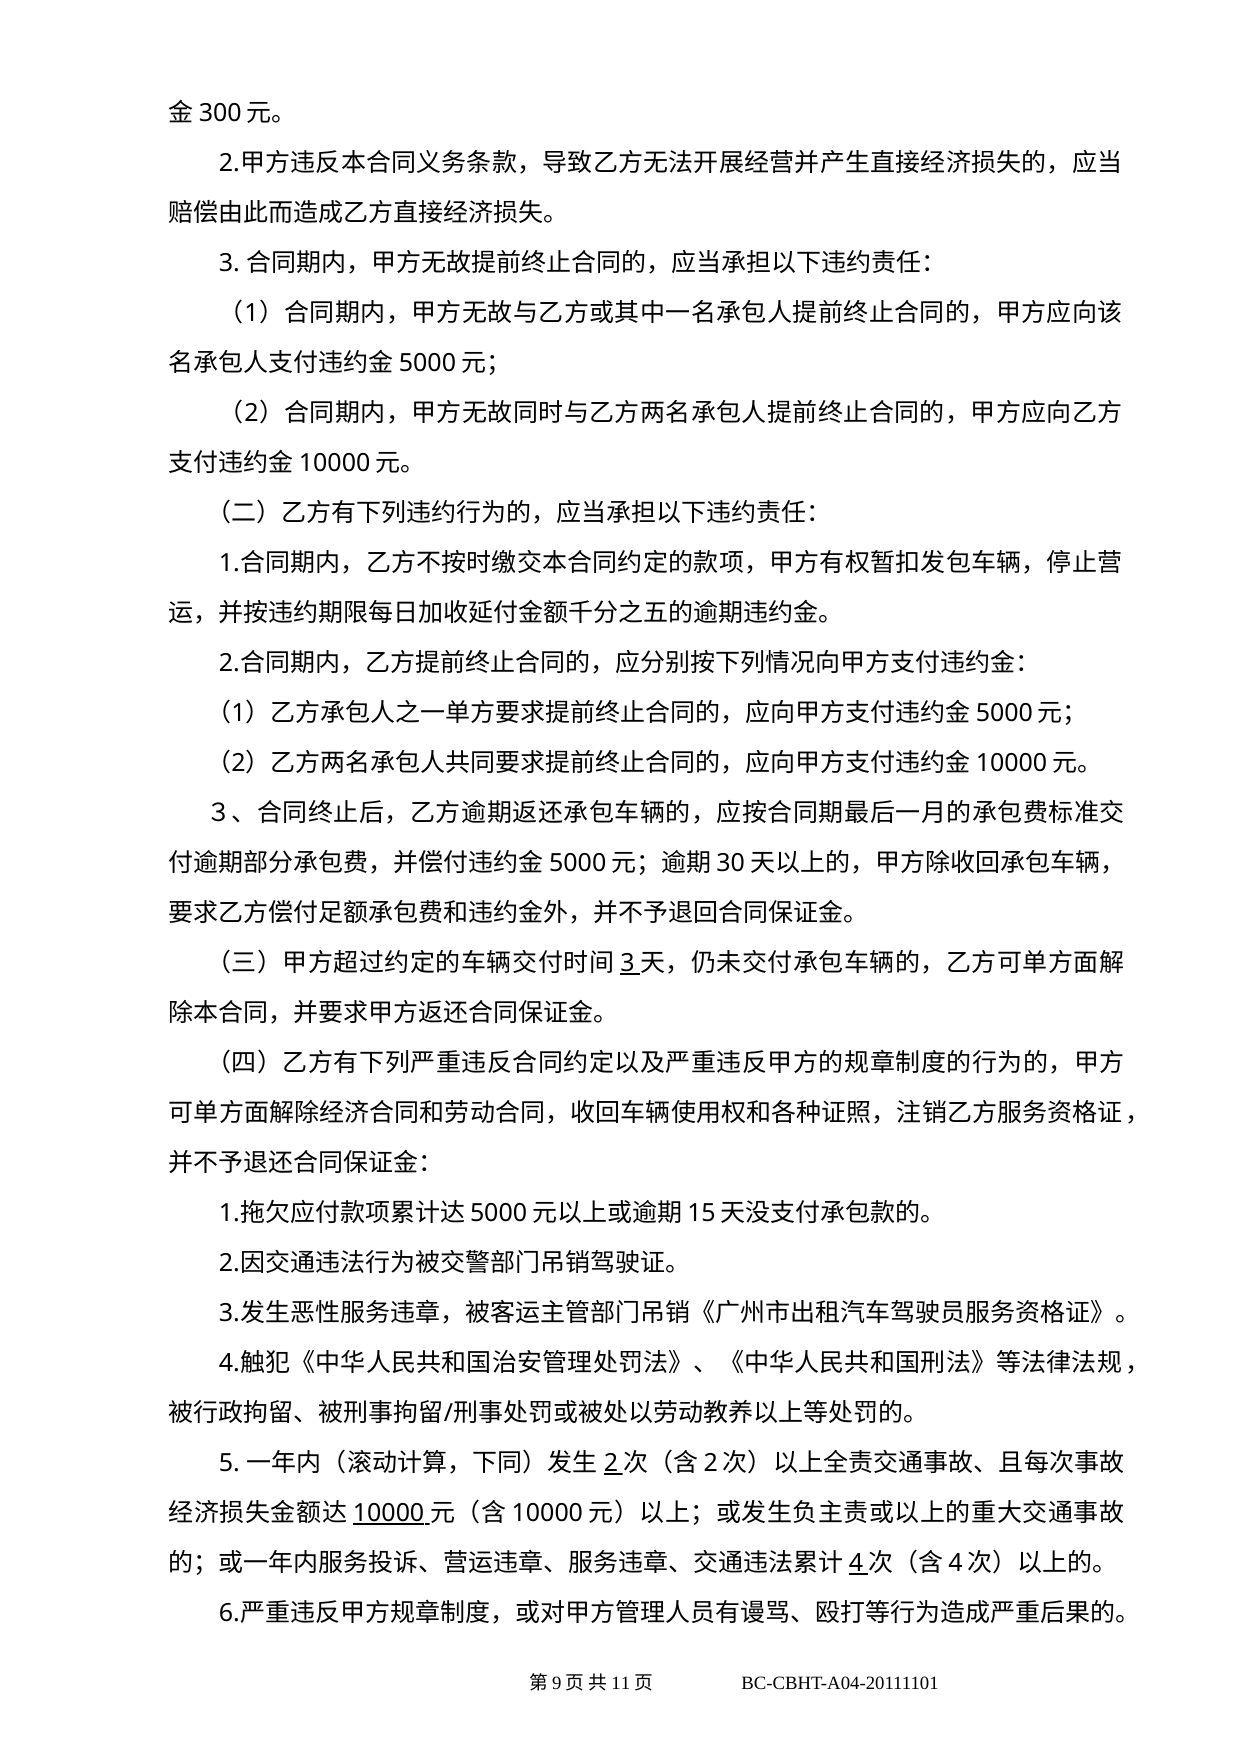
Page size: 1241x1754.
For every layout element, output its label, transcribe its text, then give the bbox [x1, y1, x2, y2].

text 4.触犯《中华人民共和国治安管理处罚法》、《中华人民共和国刑法》等法律法规，被行政拘留、被刑事拘留/刑事处罚或被处以劳动教养以上等处罚的。 [169, 1331, 1125, 1431]
text 2.甲方违反本合同义务条款，导致乙方无法开展经营并产生直接经济损失的，应当赔偿由此而造成乙方直接经济损失。 [169, 131, 1125, 231]
text 1.合同期内，乙方不按时缴交本合同约定的款项，甲方有权暂扣发包车辆，停止营运，并按违约期限每日加收延付金额千分之五的逾期违约金。 [169, 531, 1125, 631]
text （二）乙方有下列违约行为的，应当承担以下违约责任： [169, 481, 1125, 531]
text 2.合同期内，乙方提前终止合同的，应分别按下列情况向甲方支付违约金： [169, 631, 1125, 681]
text （1）乙方承包人之一单方要求提前终止合同的，应向甲方支付违约金5000元； [169, 681, 1125, 731]
text 3.发生恶性服务违章，被客运主管部门吊销《广州市出租汽车驾驶员服务资格证》。 [169, 1281, 1125, 1331]
text 6.严重违反甲方规章制度，或对甲方管理人员有谩骂、殴打等行为造成严重后果的。 [169, 1581, 1125, 1631]
text （四）乙方有下列严重违反合同约定以及严重违反甲方的规章制度的行为的，甲方可单方面解除经济合同和劳动合同，收回车辆使用权和各种证照，注销乙方服务资格证，并不予退还合同保证金： [169, 1031, 1125, 1181]
text 3. 合同期内，甲方无故提前终止合同的，应当承担以下违约责任： [169, 231, 1125, 281]
text （2）乙方两名承包人共同要求提前终止合同的，应向甲方支付违约金10000元。 [169, 731, 1125, 781]
text ３、合同终止后，乙方逾期返还承包车辆的，应按合同期最后一月的承包费标准交付逾期部分承包费，并偿付违约金5000元；逾期30天以上的，甲方除收回承包车辆，要求乙方偿付足额承包费和违约金外，并不予退回合同保证金。 [169, 781, 1125, 931]
text （2）合同期内，甲方无故同时与乙方两名承包人提前终止合同的，甲方应向乙方支付违约金10000元。 [169, 381, 1125, 481]
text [169, 81, 1125, 131]
text 5. 一年内（滚动计算，下同）发生2次（含2次）以上全责交通事故、且每次事故经济损失金额达10000元（含10000元）以上；或发生负主责或以上的重大交通事故的；或一年内服务投诉、营运违章、服务违章、交通违法累计4次（含4次）以上的。 [169, 1431, 1125, 1581]
text （三）甲方超过约定的车辆交付时间3天，仍未交付承包车辆的，乙方可单方面解除本合同，并要求甲方返还合同保证金。 [169, 931, 1125, 1031]
text 2.因交通违法行为被交警部门吊销驾驶证。 [169, 1231, 1125, 1281]
text 1.拖欠应付款项累计达5000元以上或逾期15天没支付承包款的。 [169, 1181, 1125, 1231]
text （1）合同期内，甲方无故与乙方或其中一名承包人提前终止合同的，甲方应向该名承包人支付违约金5000元； [169, 281, 1125, 381]
